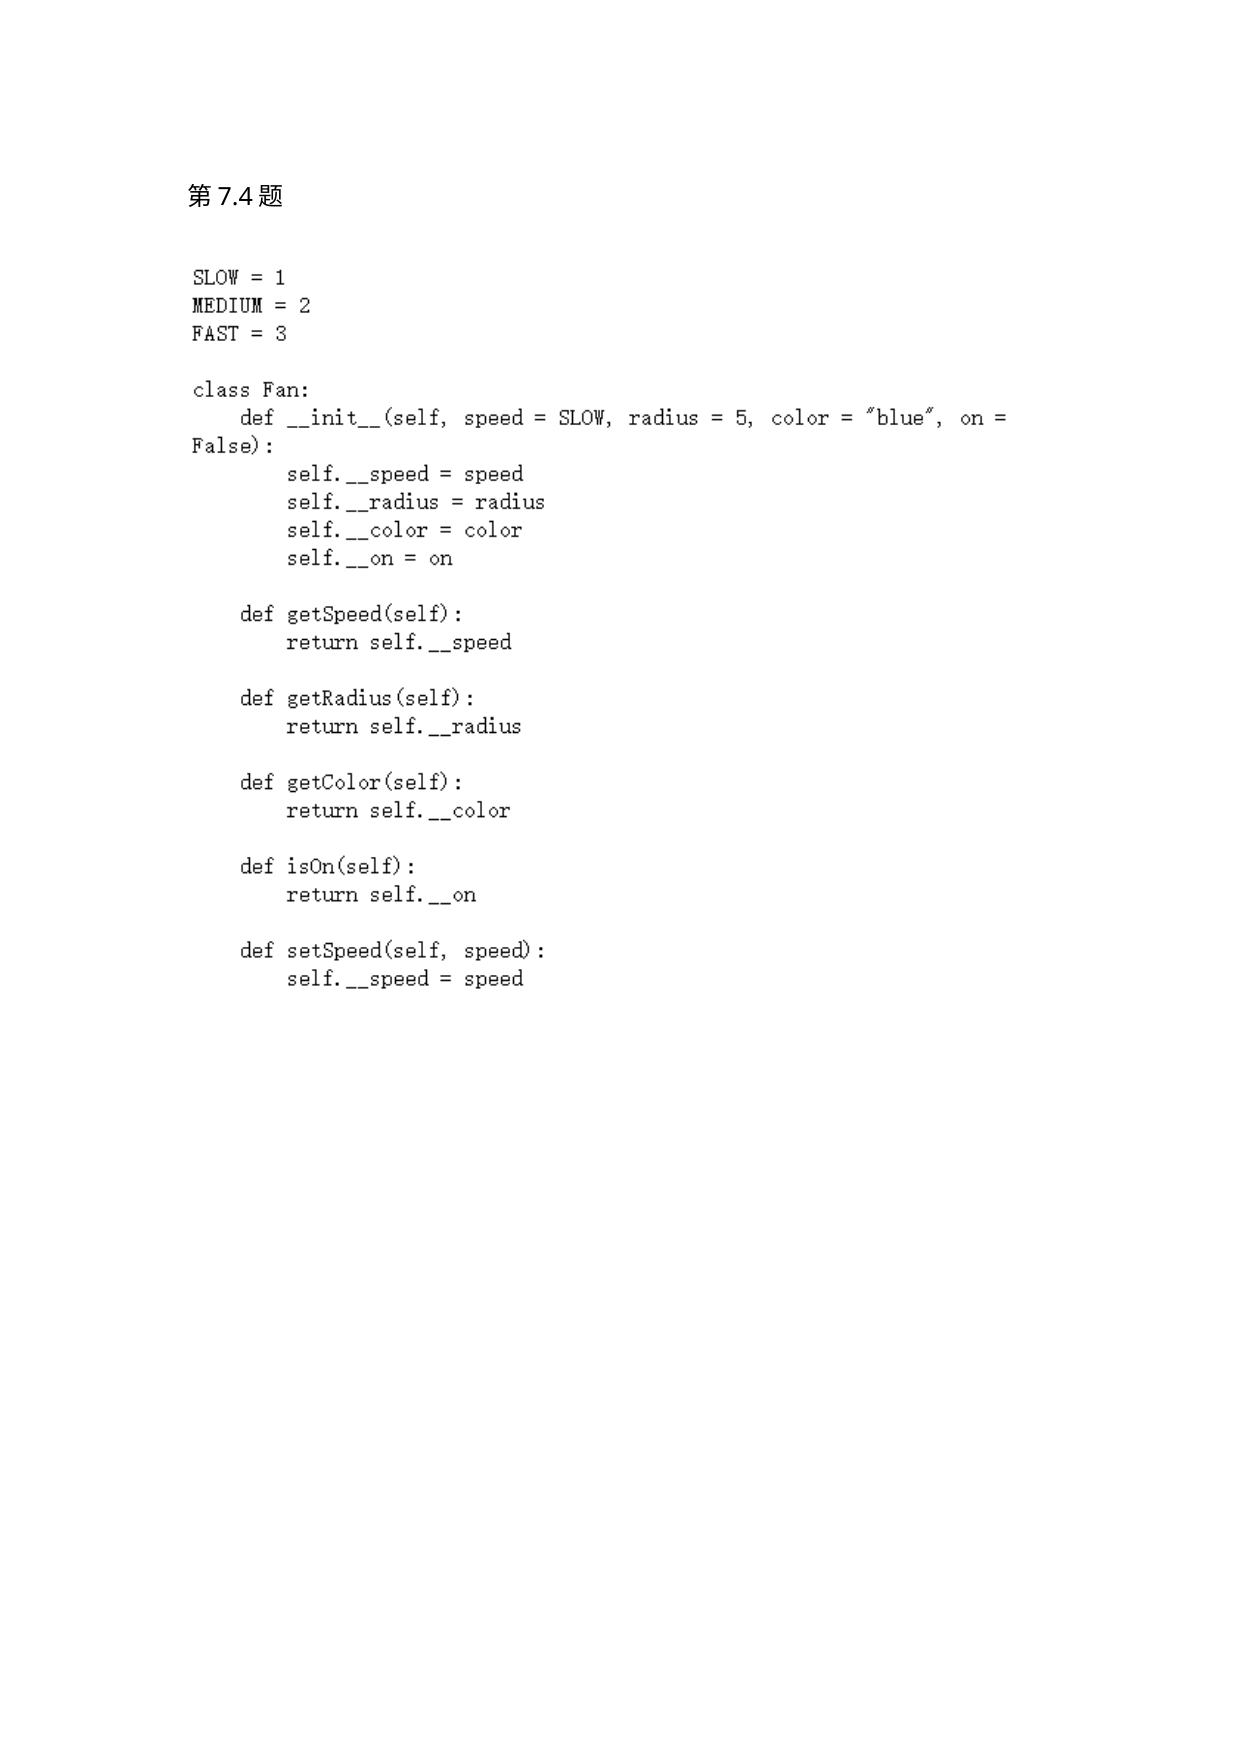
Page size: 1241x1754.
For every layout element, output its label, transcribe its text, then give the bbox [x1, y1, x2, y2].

picture [187, 245, 1047, 1005]
text 第7.4题 [187, 162, 1053, 227]
